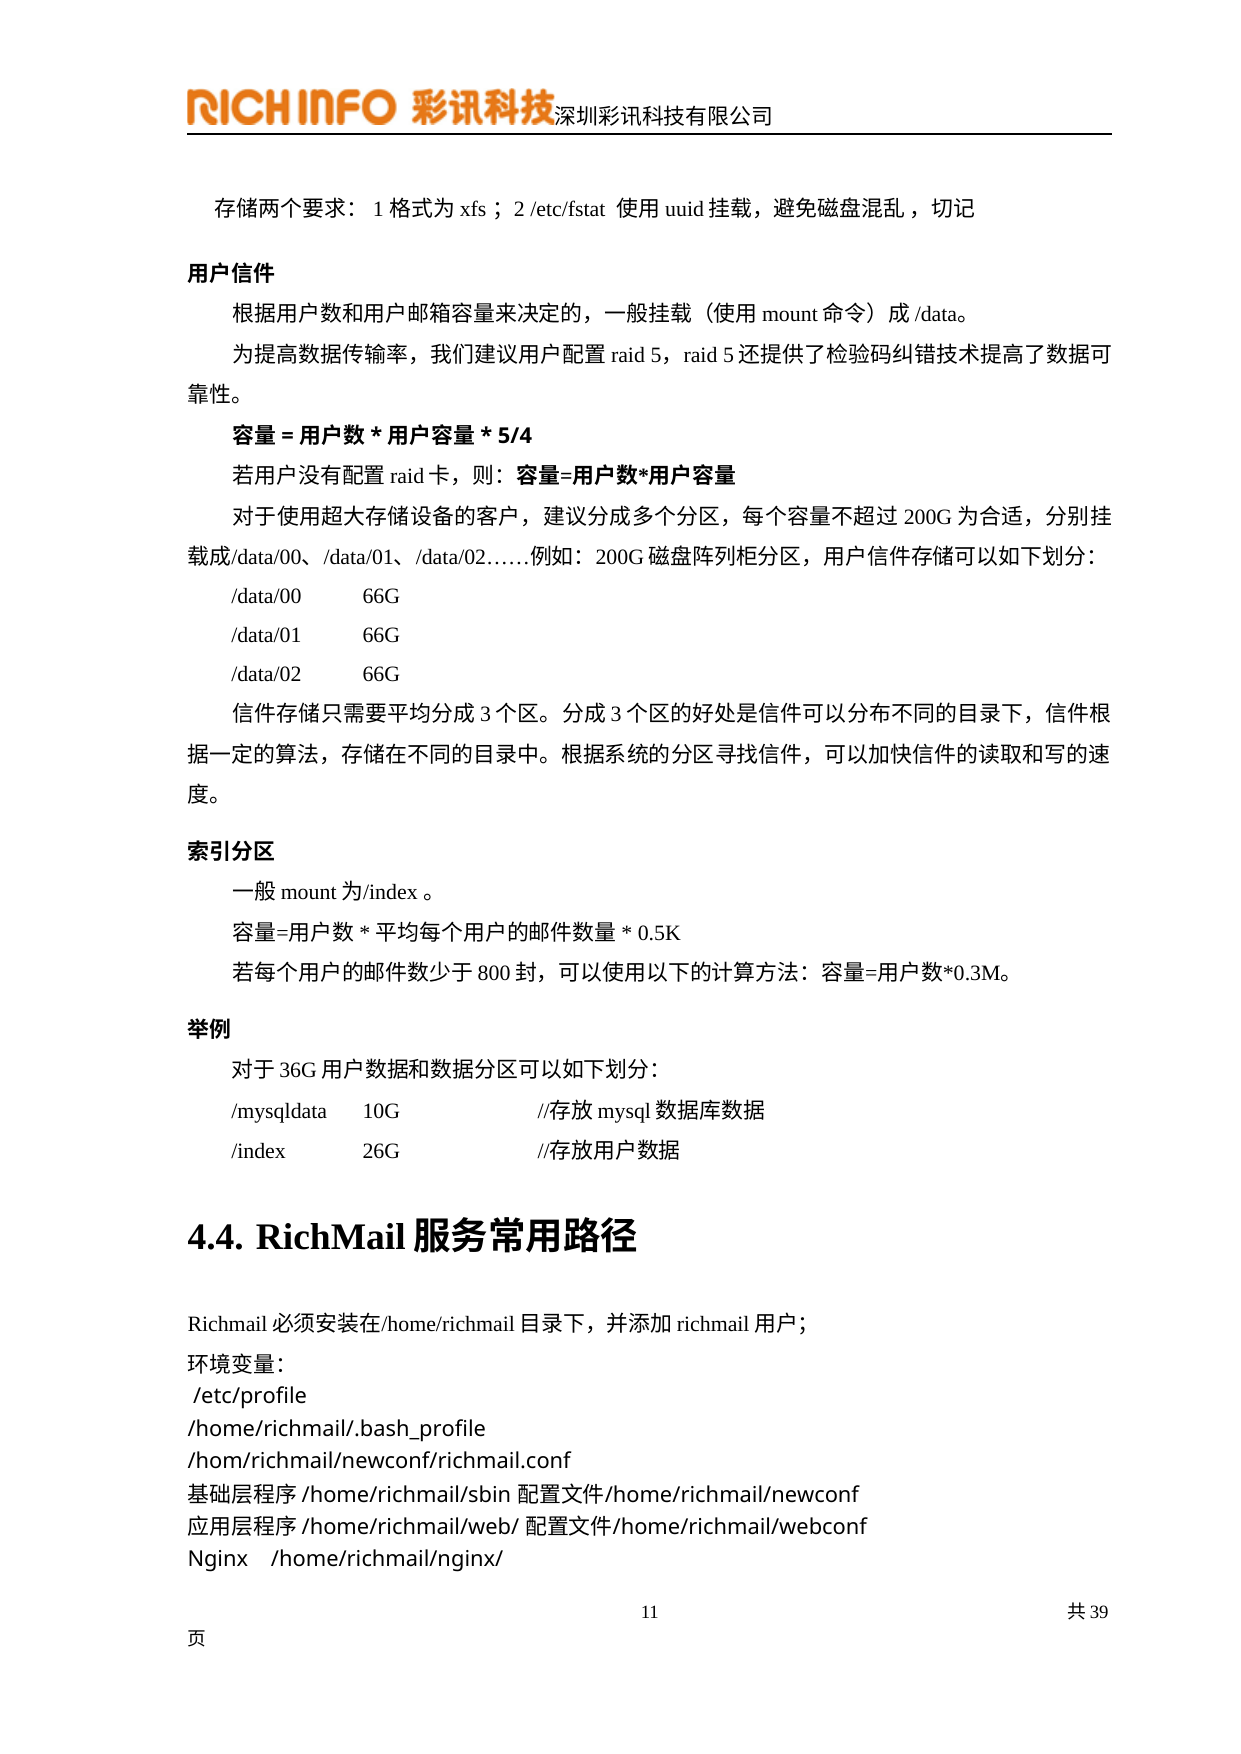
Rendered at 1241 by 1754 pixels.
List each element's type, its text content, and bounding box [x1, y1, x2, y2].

text 若用户没有配置raid卡，则：容量=用户数*用户容量 [187, 458, 1112, 490]
text 若每个用户的邮件数少于800封，可以使用以下的计算方法：容量=用户数*0.3M。 [187, 955, 1112, 987]
text 信件存储只需要平均分成3个区。分成3个区的好处是信件可以分布不同的目录下，信件根据一定的算法，存储在不同的目录中。根据系统的分区寻找信件，可以加快信件的读取和写的速度。 [187, 696, 1112, 809]
text /home/richmail/.bash_profile [187, 1411, 1112, 1444]
text 容量 = 用户数 * 用户容量 * 5/4 [187, 417, 1112, 450]
text 应用层程序 /home/richmail/web/ 配置文件/home/richmail/webconf [187, 1509, 1112, 1541]
text 一般mount为/index 。 [187, 874, 1112, 906]
picture [187, 88, 555, 125]
text 根据用户数和用户邮箱容量来决定的，一般挂载（使用mount命令）成 /data。 [187, 296, 1112, 328]
text 对于36G用户数据和数据分区可以如下划分： [187, 1052, 1112, 1084]
text Richmail必须安装在/home/richmail目录下，并添加richmail用户； [187, 1306, 1112, 1338]
list RichMail服务常用路径 [187, 1200, 1112, 1265]
text Nginx /home/richmail/nginx/ [187, 1541, 1112, 1574]
text 为提高数据传输率，我们建议用户配置raid 5，raid 5还提供了检验码纠错技术提高了数据可靠性。 [187, 336, 1112, 409]
text 基础层程序 /home/richmail/sbin 配置文件/home/richmail/newconf [187, 1476, 1112, 1509]
text 用户信件 [187, 256, 1112, 288]
text /data/00 66G [187, 579, 1112, 612]
text /hom/richmail/newconf/richmail.conf [187, 1444, 1112, 1476]
text /mysqldata 10G //存放mysql数据库数据 [187, 1092, 1112, 1125]
text 存储两个要求： 1 格式为 xfs ；2 /etc/fstat 使用 uuid挂载，避免磁盘混乱 ，切记 [187, 191, 1112, 223]
text /data/01 66G [187, 618, 1112, 651]
text 对于使用超大存储设备的客户，建议分成多个分区，每个容量不超过200G为合适，分别挂载成/data/00、/data/01、/data/02……例如：200G磁盘阵列柜分区，用户信件存储可以如下划分： [187, 498, 1112, 571]
text 举例 [187, 1011, 1112, 1044]
text 环境变量： [187, 1346, 1112, 1379]
text /data/02 66G [187, 657, 1112, 689]
text /index 26G //存放用户数据 [187, 1133, 1112, 1165]
text 索引分区 [187, 833, 1112, 866]
text 容量=用户数 * 平均每个用户的邮件数量 * 0.5K [187, 914, 1112, 947]
text /etc/profile [187, 1379, 1112, 1411]
